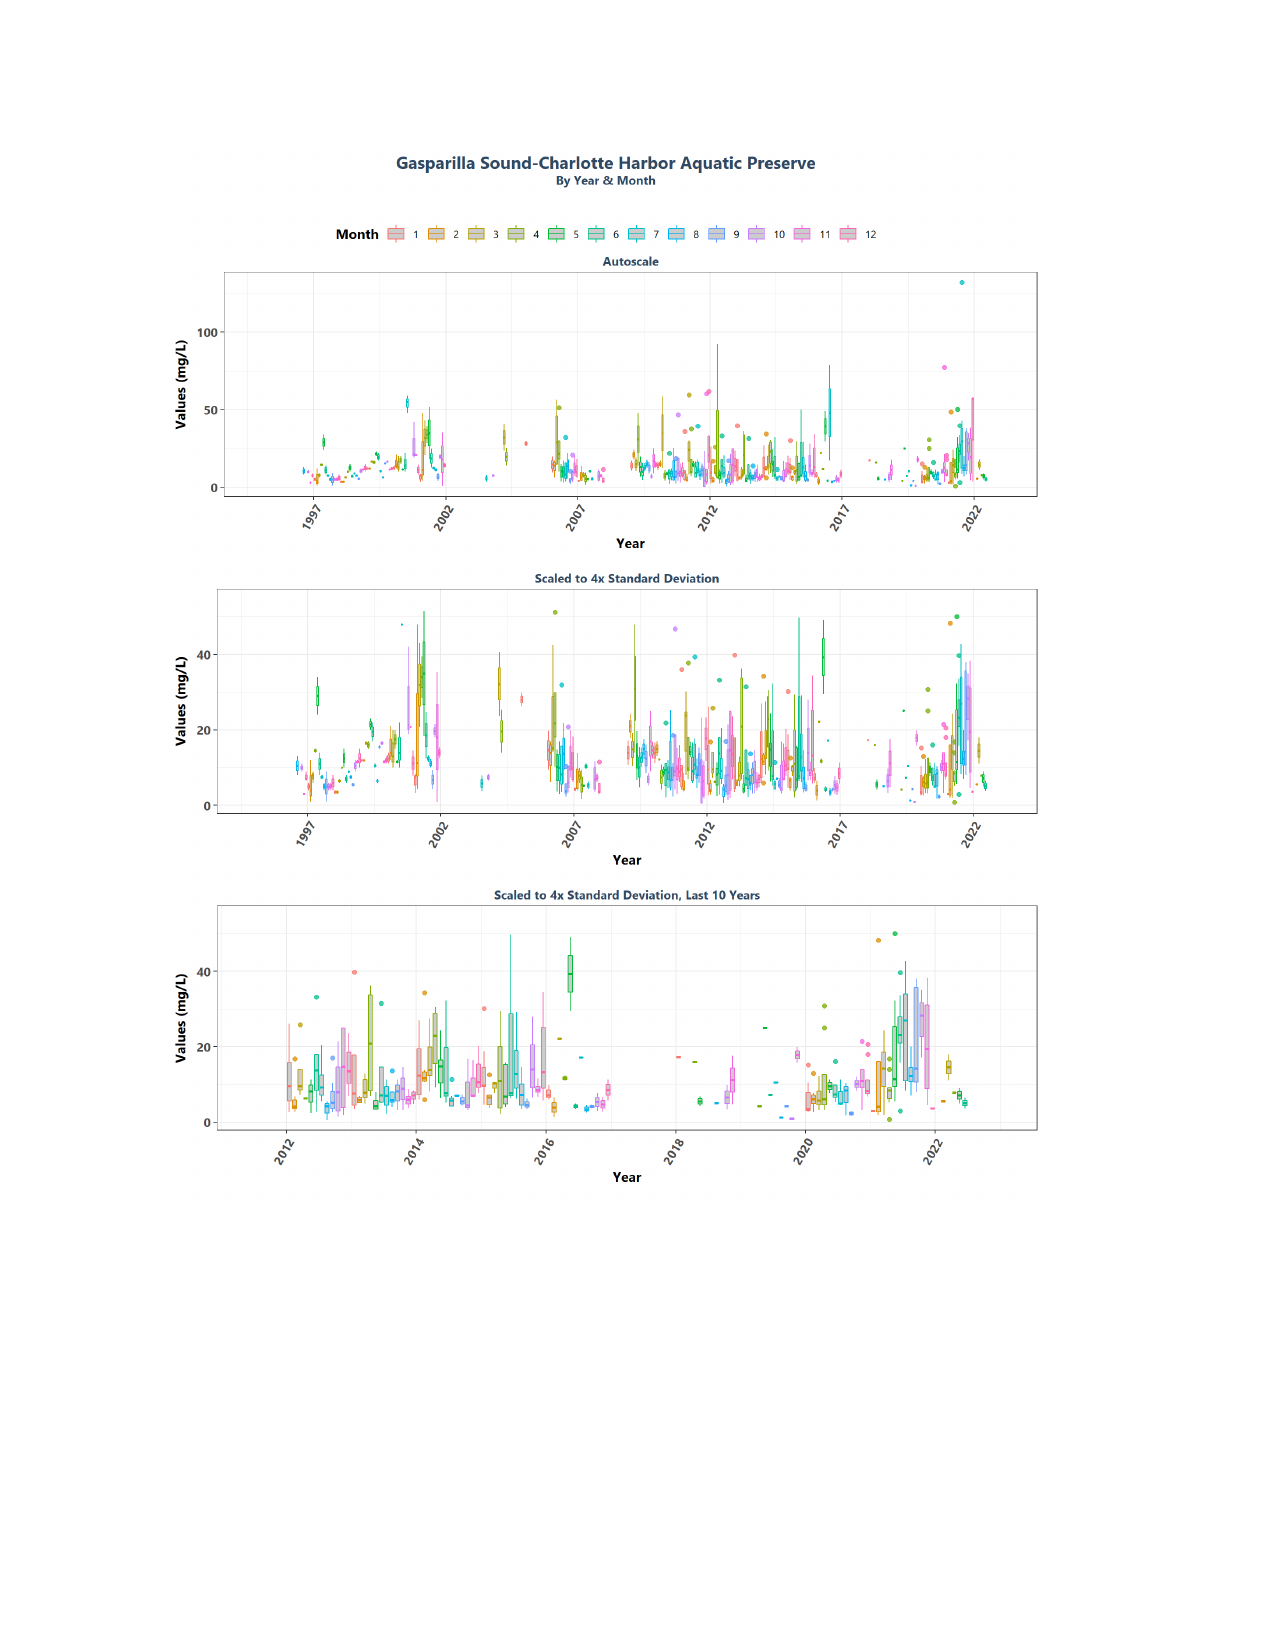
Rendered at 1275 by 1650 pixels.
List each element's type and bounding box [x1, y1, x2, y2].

picture [168, 150, 1044, 1200]
